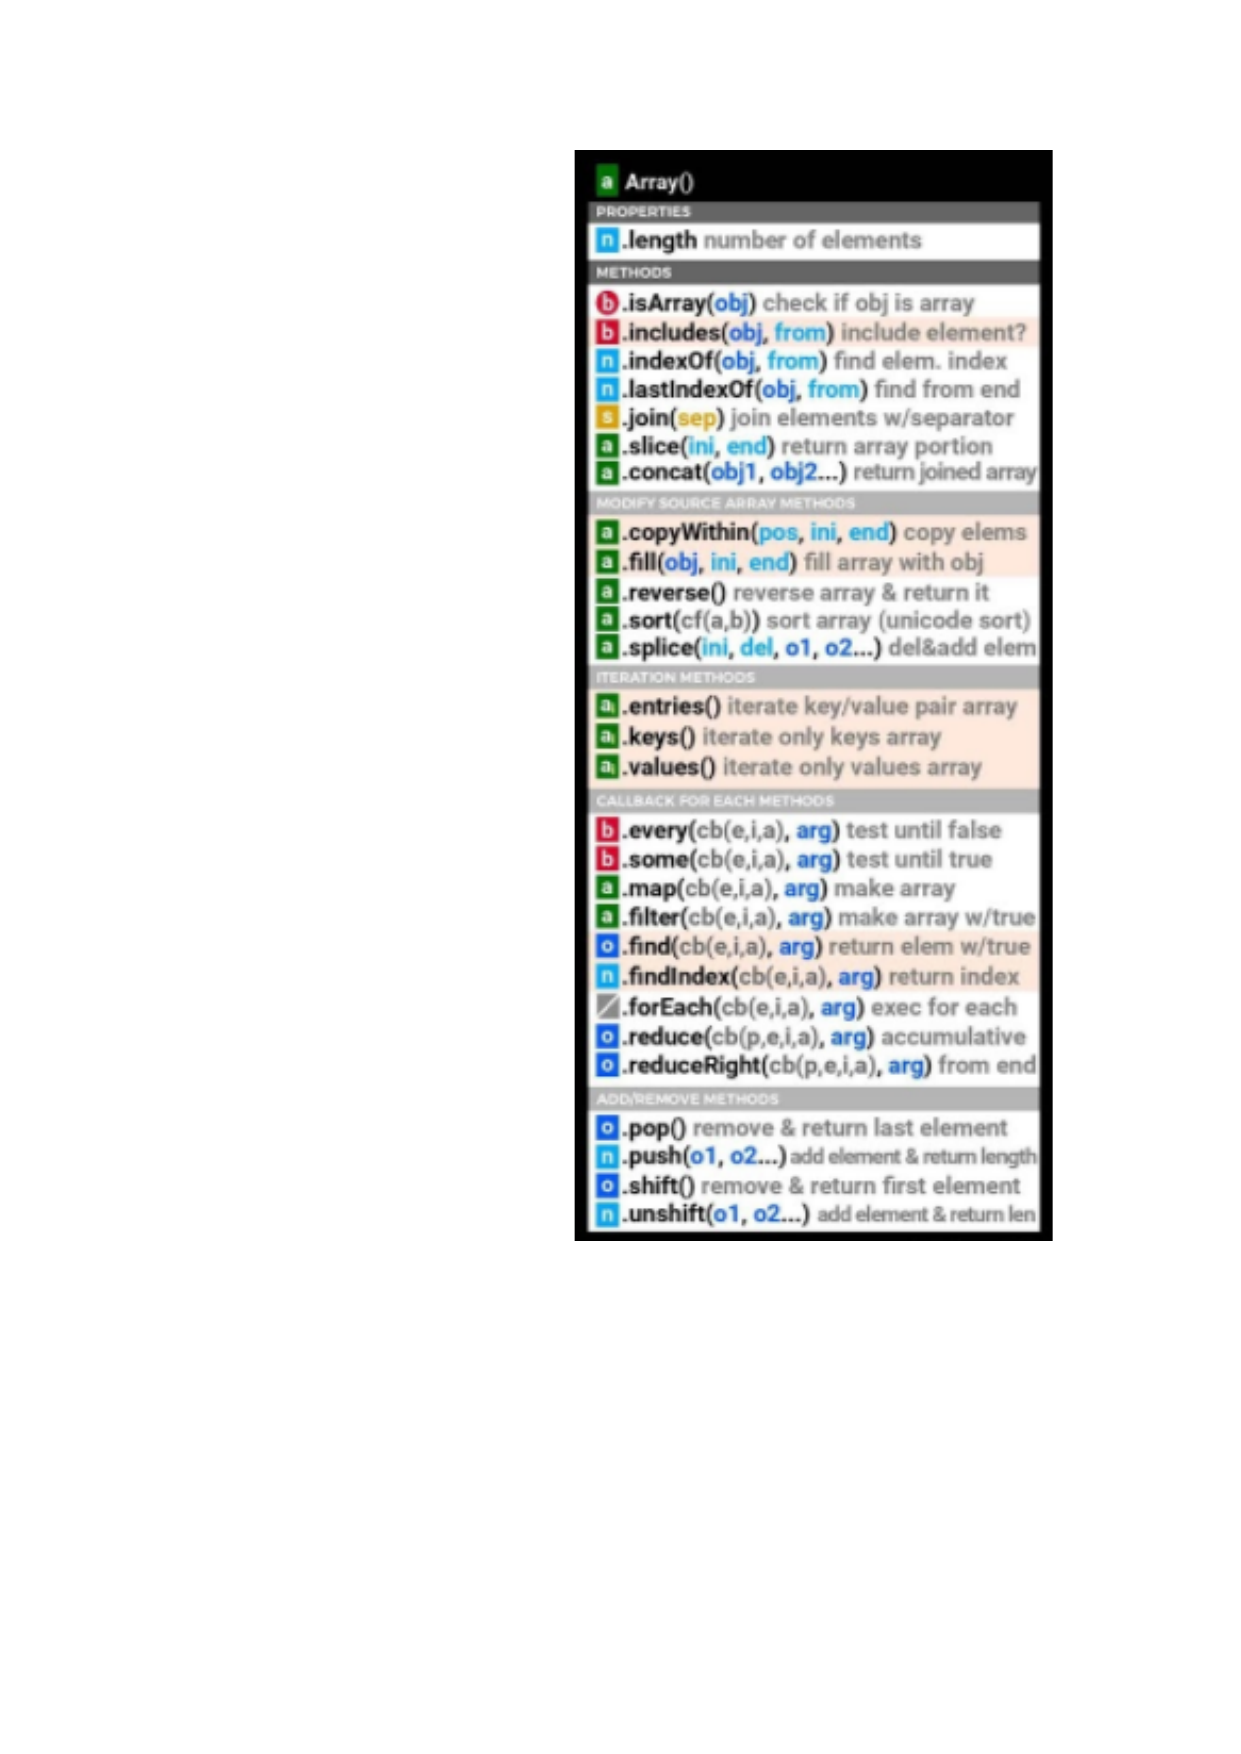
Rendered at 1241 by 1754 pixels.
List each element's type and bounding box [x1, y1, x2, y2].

picture [574, 150, 1053, 1241]
